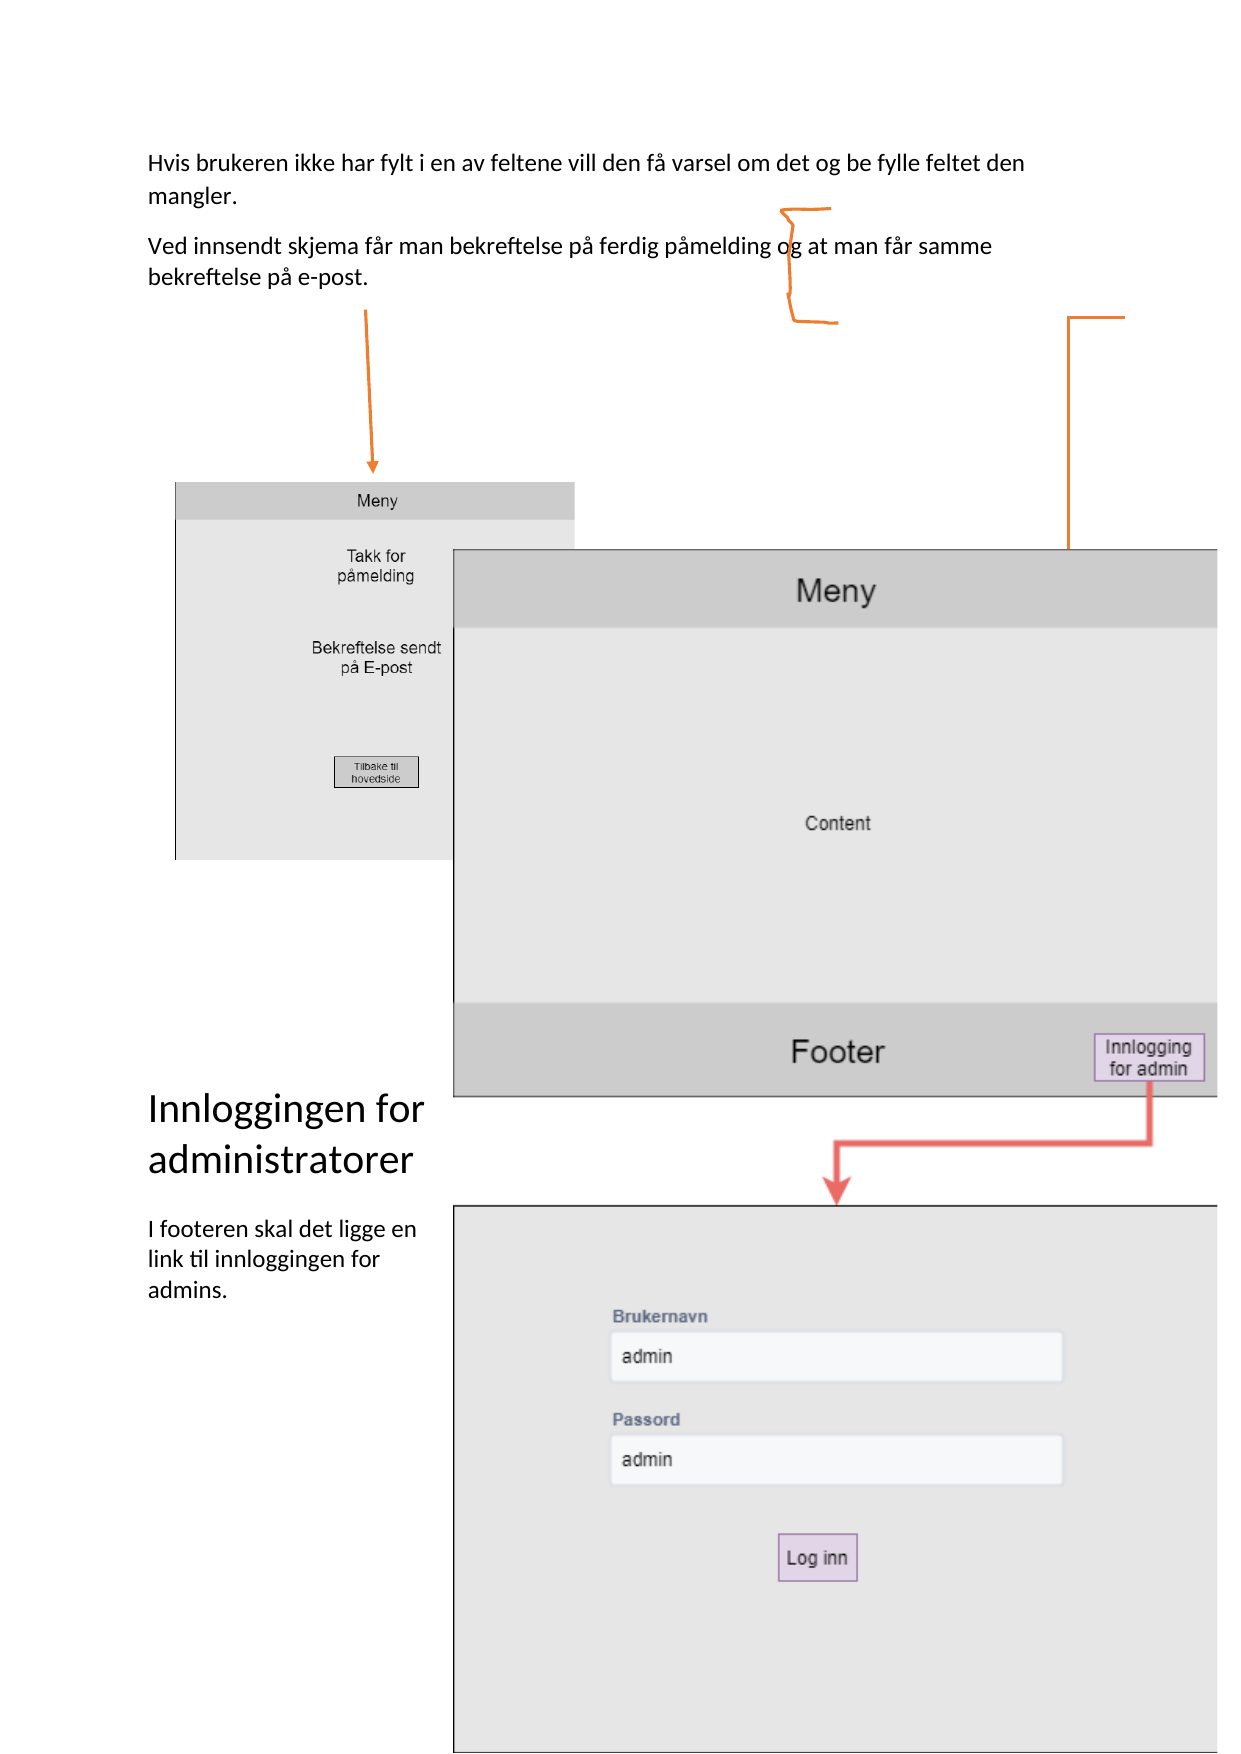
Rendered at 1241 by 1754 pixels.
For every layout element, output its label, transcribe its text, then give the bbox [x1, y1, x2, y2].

text I footeren skal det ligge en link til innloggingen for admins. [148, 1213, 453, 1304]
text Ved innsendt skjema får man bekreftelse på ferdig påmelding og at man får samme bekreftelse på e-post. [148, 230, 790, 291]
text Innloggingen for administratorer [148, 1082, 453, 1183]
picture [175, 482, 1218, 1752]
text Ved innsendt skjema får man bekreftelse på ferdig påmelding og at man får samme bekreftelse på e-post. [791, 230, 1093, 291]
text Hvis brukeren ikke har fylt i en av feltene vill den få varsel om det og be fylle feltet den mangler. [148, 148, 1093, 211]
